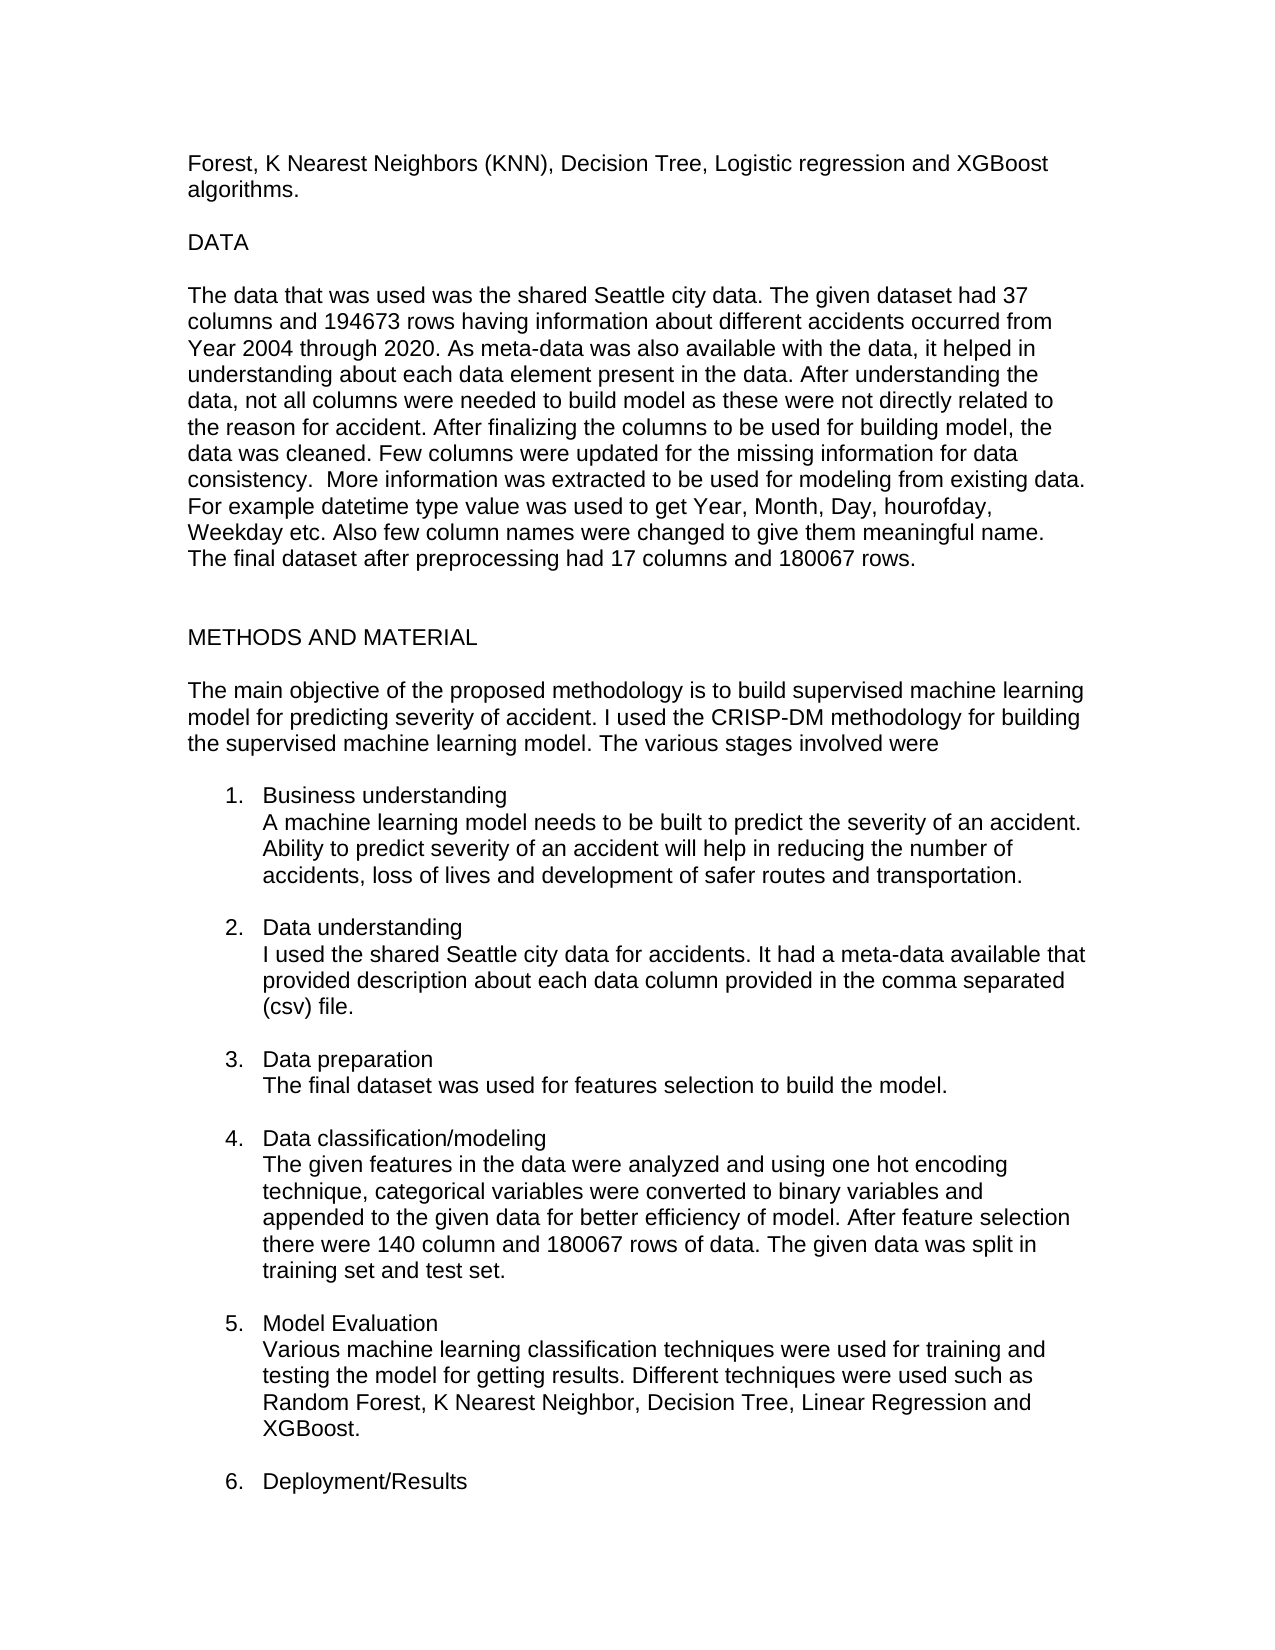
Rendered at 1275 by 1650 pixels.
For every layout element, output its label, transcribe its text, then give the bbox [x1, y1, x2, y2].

text The final dataset was used for features selection to build the model. [262, 1072, 1087, 1099]
list Data classification/modeling [225, 1125, 1087, 1151]
list Deployment/Results [225, 1468, 1087, 1494]
text The given features in the data were analyzed and using one hot encoding technique, categorical variables were converted to binary variables and appended to the given data for better efficiency of model. After feature selection there were 140 column and 180067 rows of data. The given data was split in training set and test set. [262, 1151, 1087, 1283]
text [187, 150, 1087, 203]
text METHODS AND MATERIAL [187, 624, 1087, 651]
text I used the shared Seattle city data for accidents. It had a meta-data available that provided description about each data column provided in the comma separated (csv) file. [262, 941, 1087, 1020]
text DATA [187, 229, 1087, 255]
text A machine learning model needs to be built to predict the severity of an accident. Ability to predict severity of an accident will help in reducing the number of accidents, loss of lives and development of safer routes and transportation. [262, 809, 1087, 888]
list Business understanding [225, 782, 1087, 809]
list Data preparation [225, 1046, 1087, 1072]
text Various machine learning classification techniques were used for training and testing the model for getting results. Different techniques were used such as Random Forest, K Nearest Neighbor, Decision Tree, Linear Regression and XGBoost. [262, 1336, 1087, 1441]
list Model Evaluation [225, 1309, 1087, 1336]
text The main objective of the proposed methodology is to build supervised machine learning model for predicting severity of accident. I used the CRISP-DM methodology for building the supervised machine learning model. The various stages involved were [187, 677, 1087, 756]
list Data understanding [225, 914, 1087, 941]
text The data that was used was the shared Seattle city data. The given dataset had 37 columns and 194673 rows having information about different accidents occurred from Year 2004 through 2020. As meta-data was also available with the data, it helped in understanding about each data element present in the data. After understanding the data, not all columns were needed to build model as these were not directly related to the reason for accident. After finalizing the columns to be used for building model, the data was cleaned. Few columns were updated for the missing information for data consistency. More information was extracted to be used for modeling from existing data. For example datetime type value was used to get Year, Month, Day, hourofday, Weekday etc. Also few column names were changed to give them meaningful name. The final dataset after preprocessing had 17 columns and 180067 rows. [187, 282, 1087, 572]
